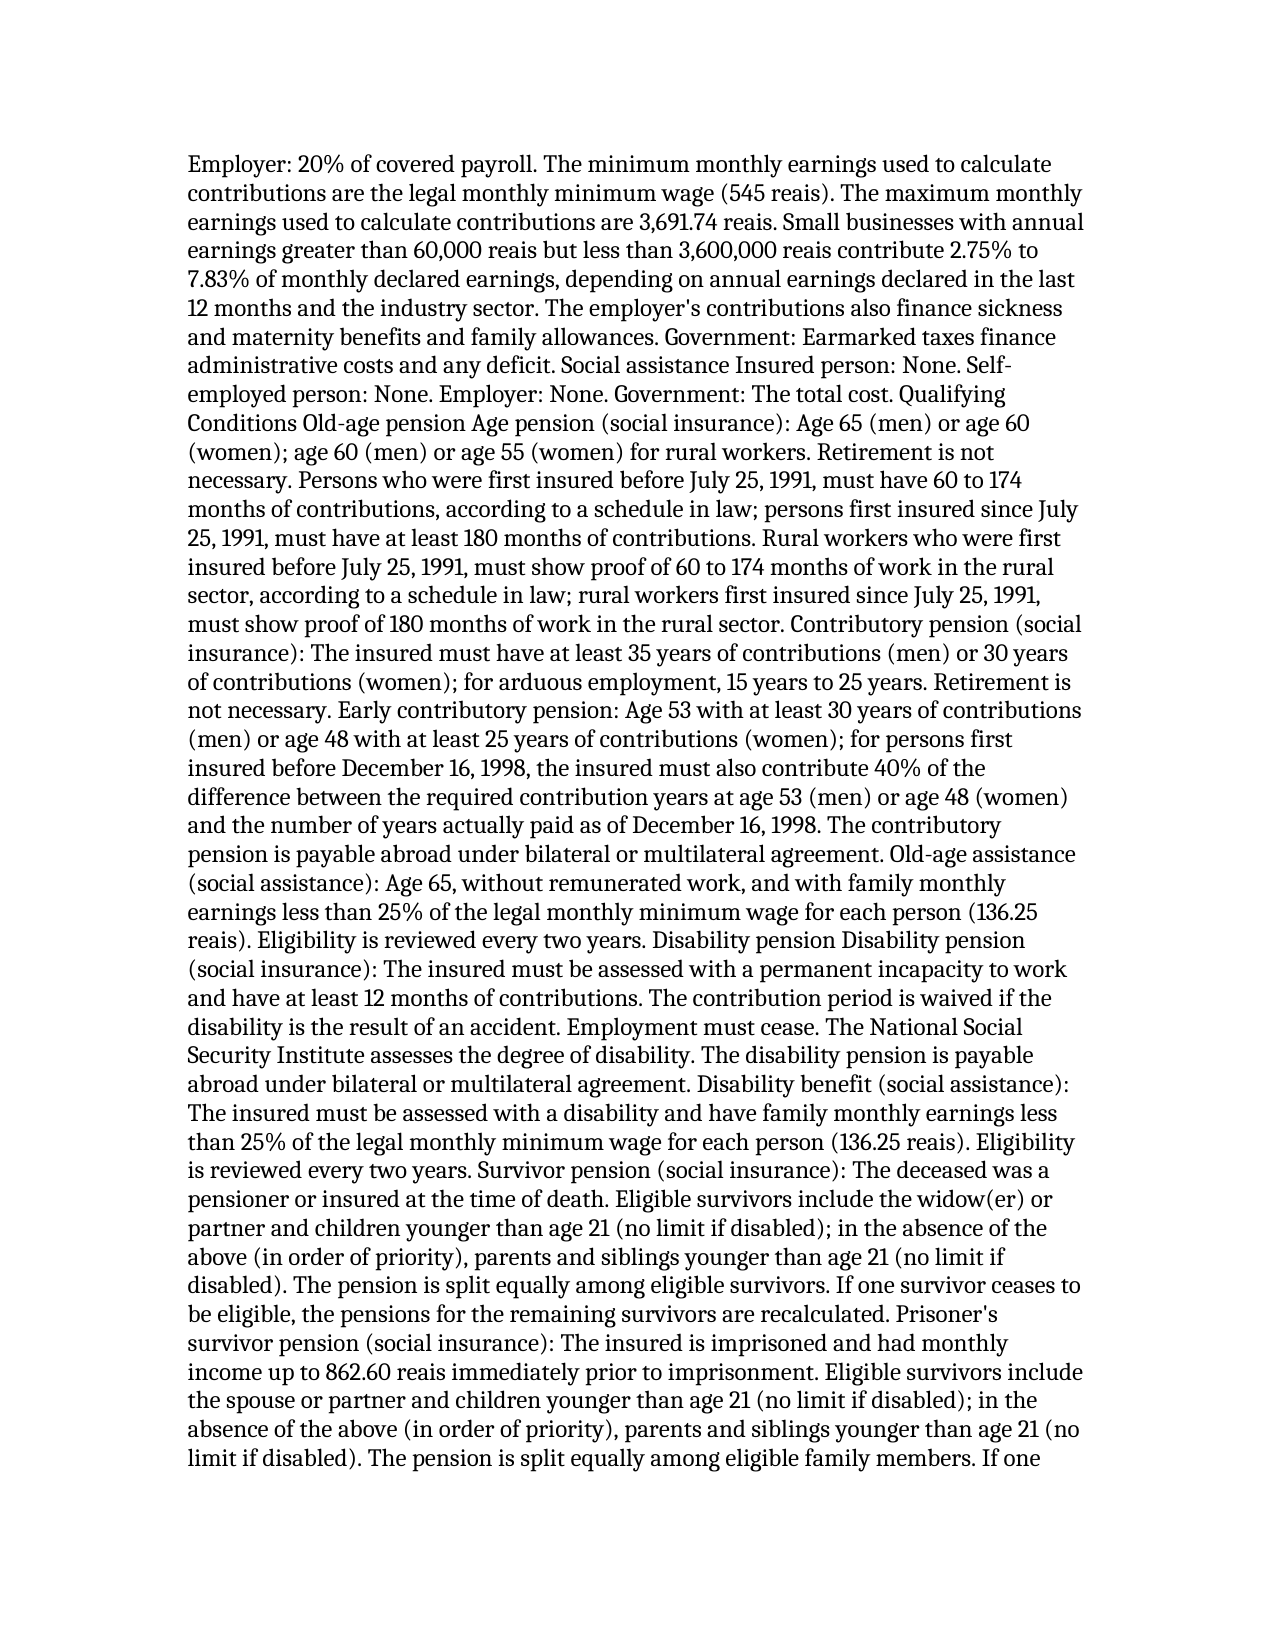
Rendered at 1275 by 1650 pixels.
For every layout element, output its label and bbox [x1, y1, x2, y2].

text [187, 150, 1087, 1472]
